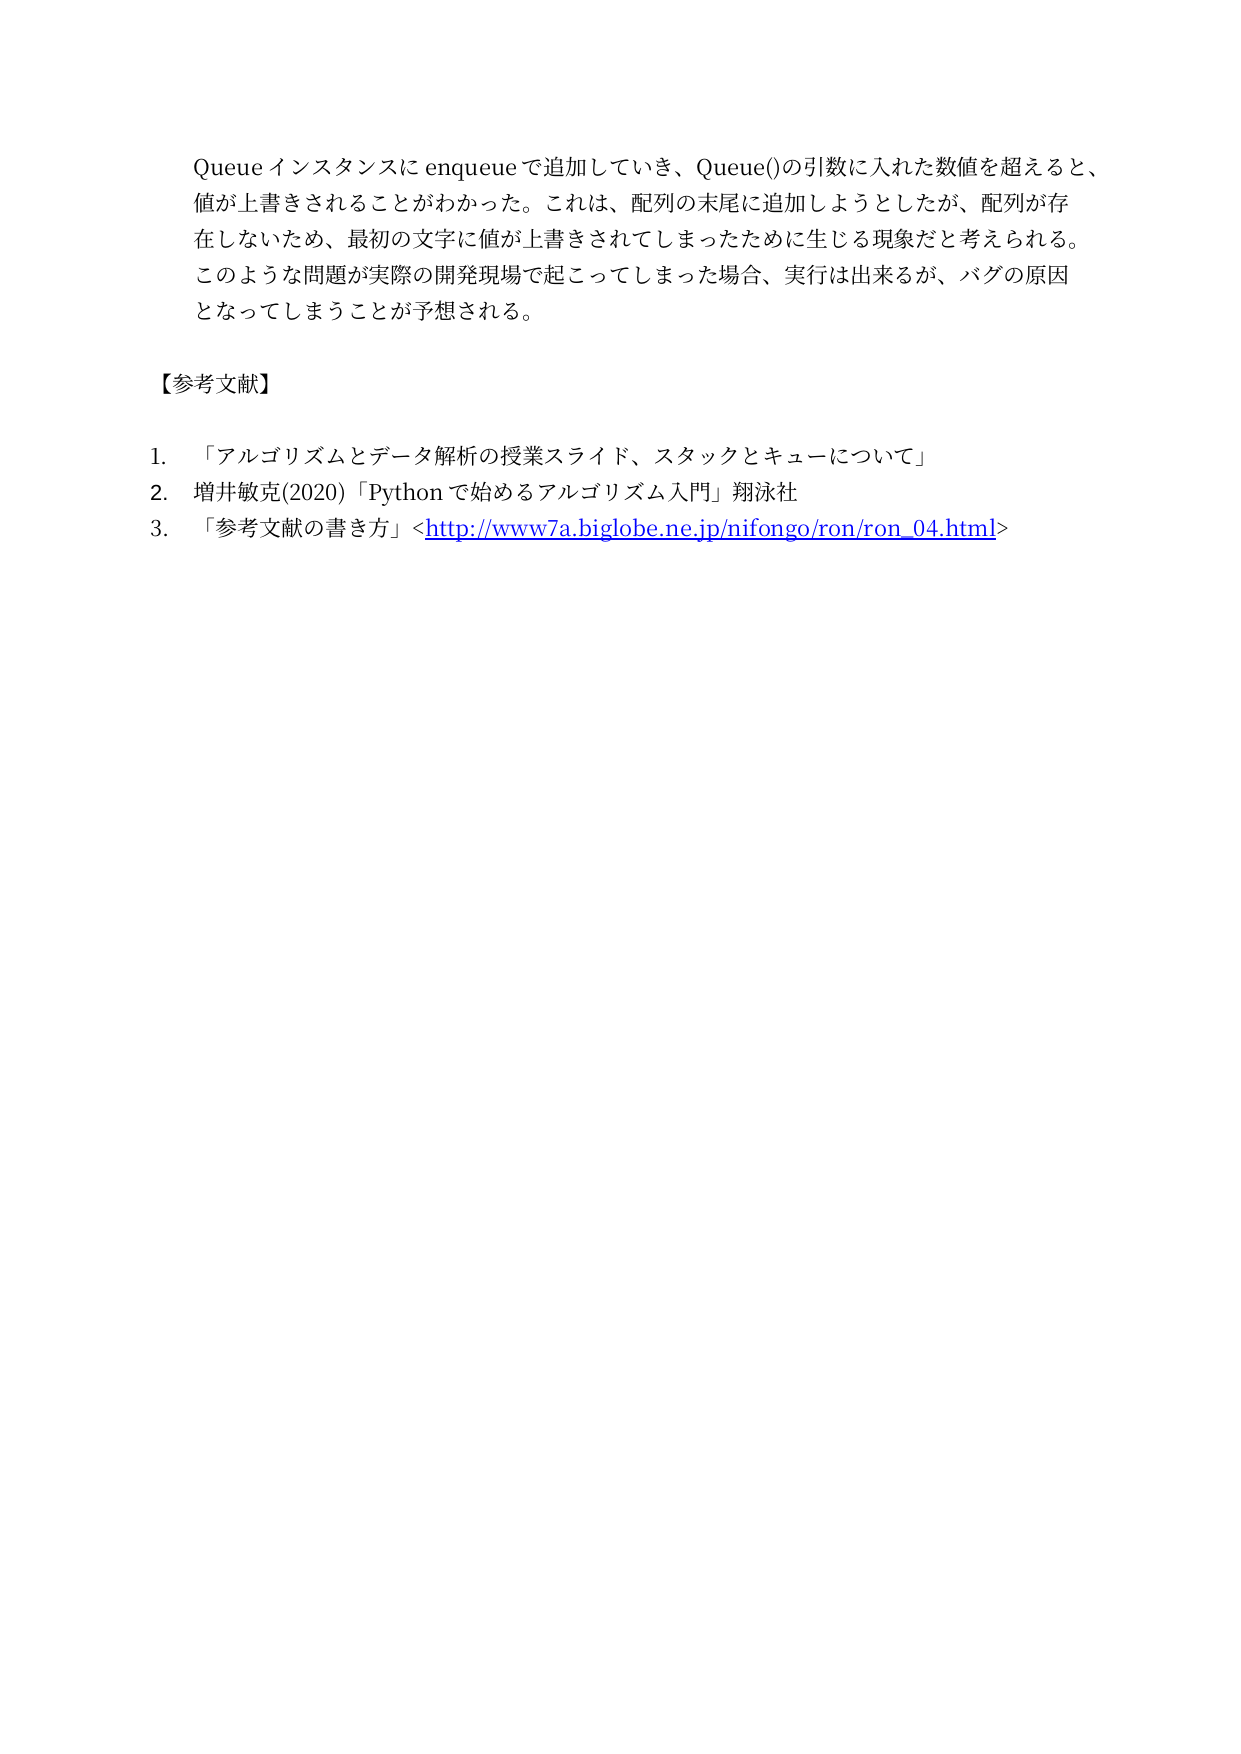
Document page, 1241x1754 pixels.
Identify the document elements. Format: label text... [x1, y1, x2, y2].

list 「参考文献の書き方」<http://www7a.biglobe.ne.jp/nifongo/ron/ron_04.html> [150, 511, 1090, 543]
list このような問題が実際の開発現場で起こってしまった場合、実行は出来るが、バグの原因となってしまうことが予想される。 [194, 258, 1090, 326]
list Queueインスタンスにenqueueで追加していき、Queue()の引数に入れた数値を超えると、値が上書きされることがわかった。これは、配列の末尾に追加しようとしたが、配列が存在しないため、最初の文字に値が上書きされてしまったために生じる現象だと考えられる。 [194, 150, 1090, 254]
list 「アルゴリズムとデータ解析の授業スライド、スタックとキューについて」 [150, 439, 1090, 471]
text 【参考文献】 [150, 367, 1090, 398]
list 増井敏克(2020)「Pythonで始めるアルゴリズム入門」翔泳社 [150, 475, 1090, 507]
